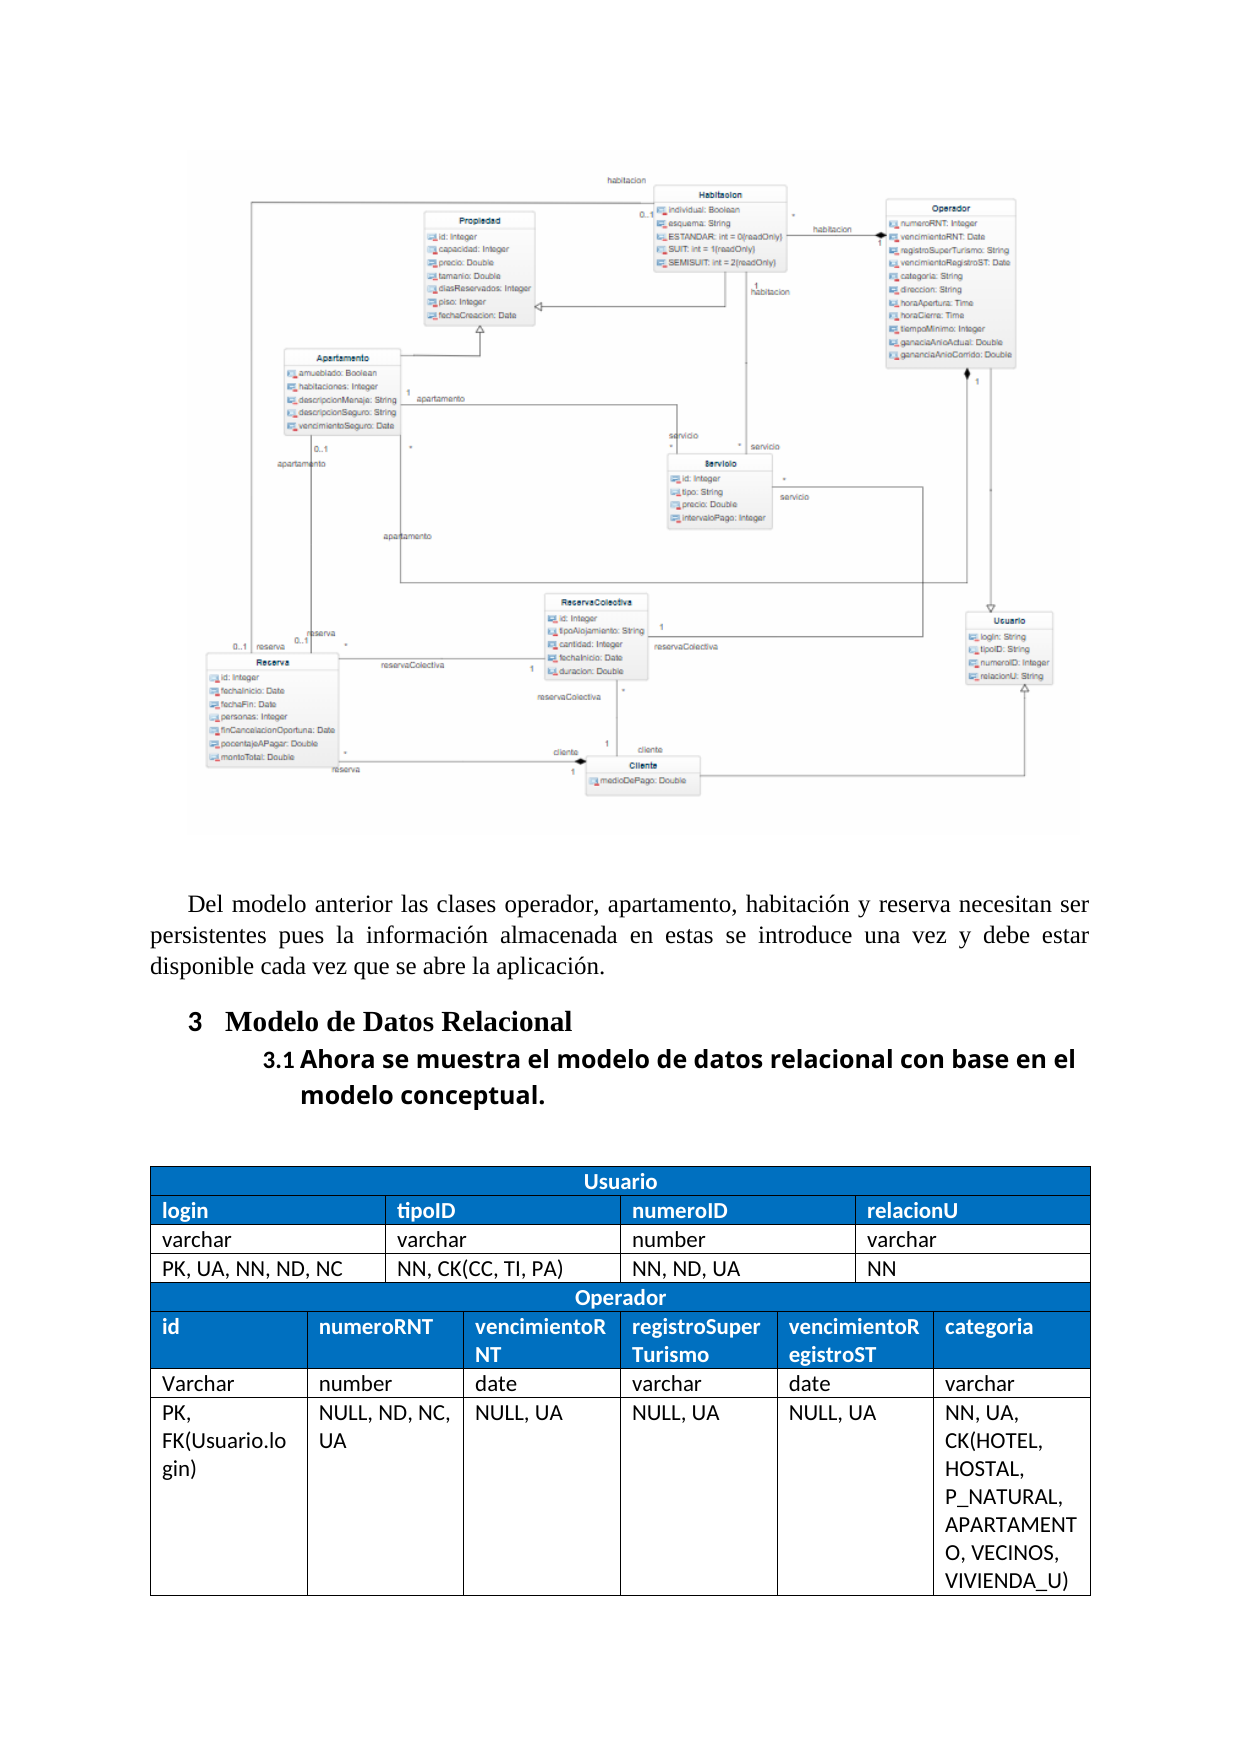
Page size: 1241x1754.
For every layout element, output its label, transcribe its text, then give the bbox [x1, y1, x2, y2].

table_cell relacionU [856, 1196, 1090, 1224]
text Del modelo anterior las clases operador, apartamento, habitación y reserva necesitan ser persistentes pues la información almacenada en estas se introduce una vez y debe estar disponible cada vez que se abre la aplicación. [150, 889, 1090, 980]
table_cell tipoID [386, 1196, 620, 1224]
table_cell date [778, 1369, 933, 1397]
table_cell vencimientoRegistroST [778, 1312, 933, 1368]
table_cell NN, CK(CC, TI, PA) [386, 1254, 620, 1282]
table_header Usuario [151, 1167, 1090, 1195]
table_cell varchar [856, 1225, 1090, 1253]
table_cell NN [856, 1254, 1090, 1282]
table_cell NULL, UA [621, 1398, 777, 1594]
table_cell numeroID [621, 1196, 855, 1224]
table_cell Operador [151, 1283, 1090, 1311]
table_cell vencimientoRNT [464, 1312, 620, 1368]
table_cell varchar [934, 1369, 1090, 1397]
table_cell Varchar [151, 1369, 307, 1397]
table_cell PK, FK(Usuario.login) [151, 1398, 307, 1594]
table_cell categoria [934, 1312, 1090, 1368]
table_cell login [151, 1196, 385, 1224]
table_cell number [308, 1369, 463, 1397]
table_cell id [151, 1312, 307, 1368]
list Modelo de Datos Relacional [187, 1003, 1090, 1038]
table_cell NULL, UA [778, 1398, 933, 1594]
picture [187, 150, 1080, 835]
table_cell NULL, ND, NC, UA [308, 1398, 463, 1594]
table_cell varchar [151, 1225, 385, 1253]
table_cell varchar [621, 1369, 777, 1397]
list Ahora se muestra el modelo de datos relacional con base en el modelo conceptual. [262, 1041, 1090, 1112]
table_cell NN, ND, UA [621, 1254, 855, 1282]
table_cell number [621, 1225, 855, 1253]
table_cell date [464, 1369, 620, 1397]
table_cell registroSuperTurismo [621, 1312, 777, 1368]
table_cell numeroRNT [308, 1312, 463, 1368]
table_cell NULL, UA [464, 1398, 620, 1594]
table_cell varchar [386, 1225, 620, 1253]
table_cell PK, UA, NN, ND, NC [151, 1254, 385, 1282]
table_cell NN, UA, CK(HOTEL, HOSTAL, P_NATURAL, APARTAMENTO, VECINOS, VIVIENDA_U) [934, 1398, 1090, 1594]
